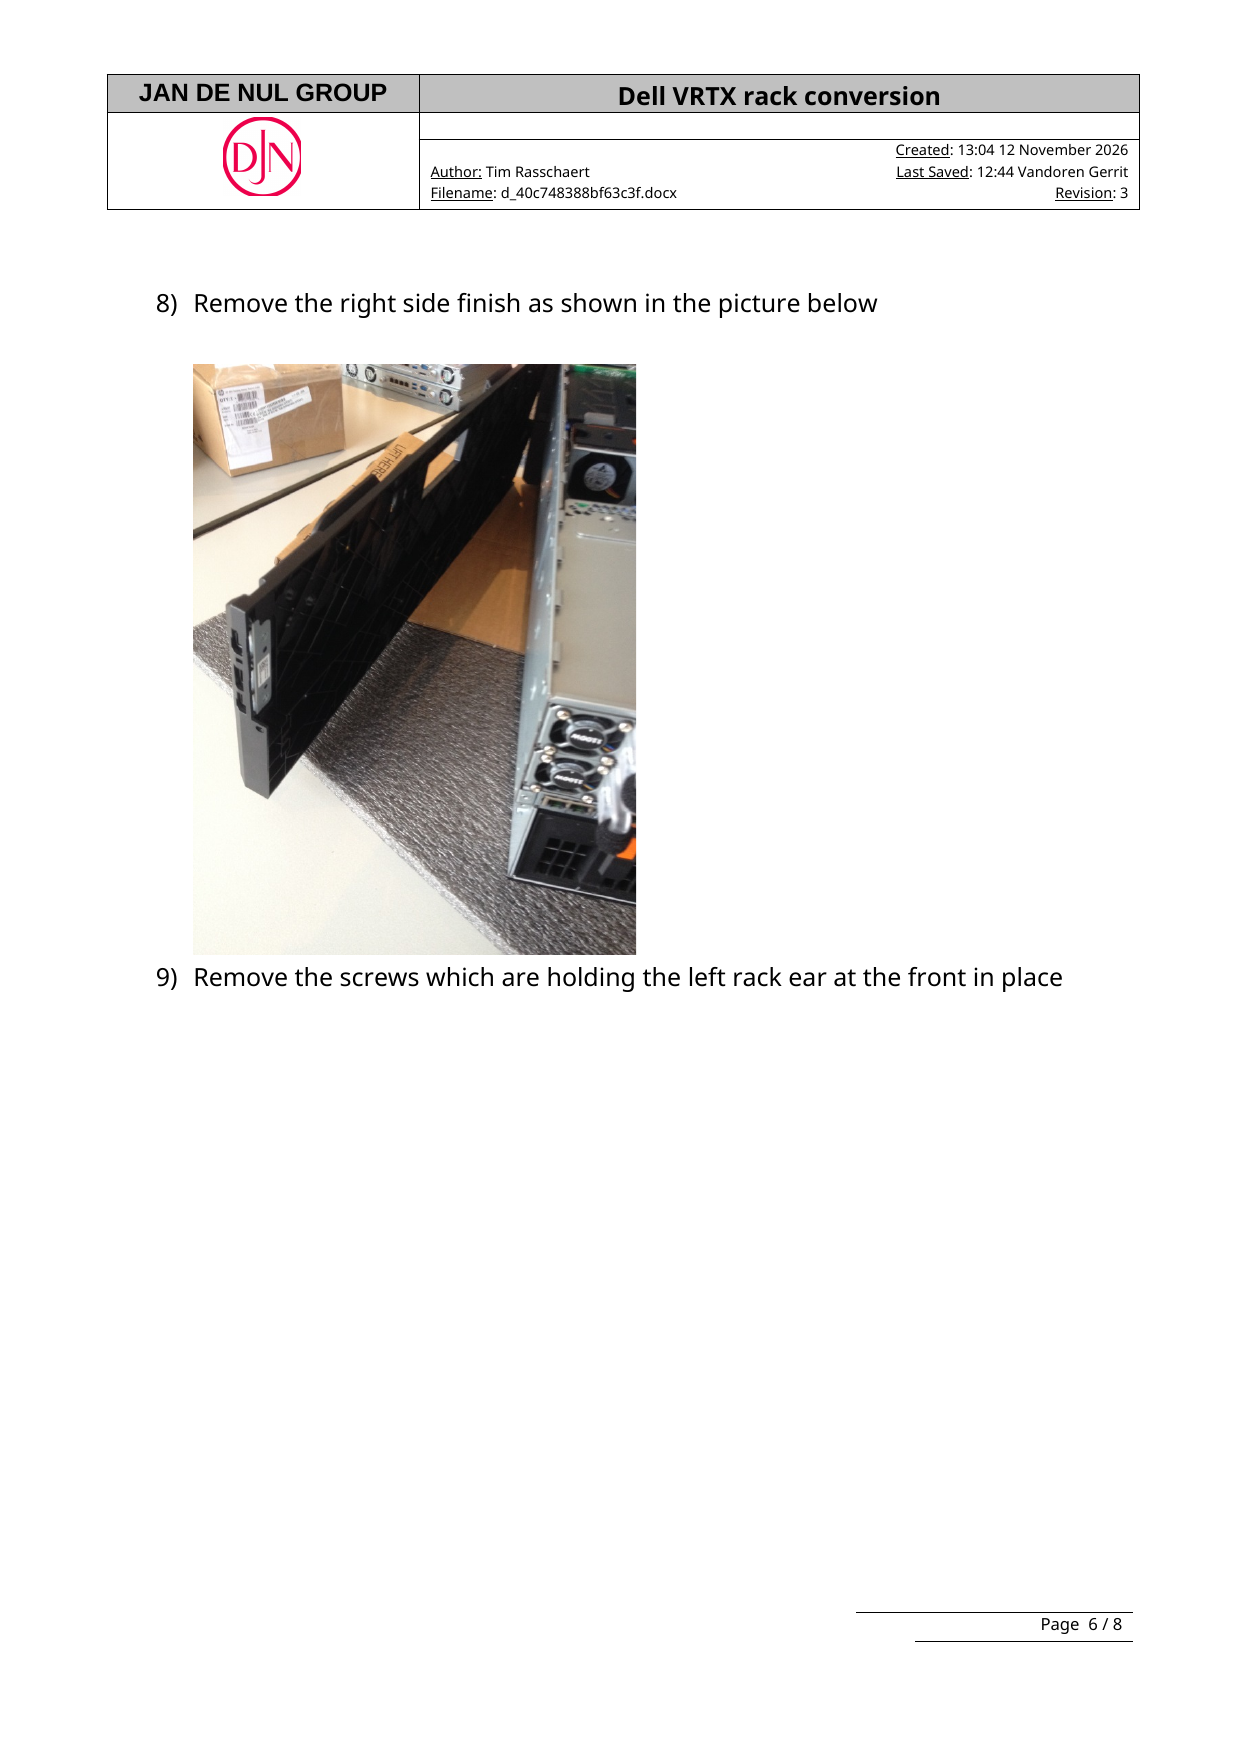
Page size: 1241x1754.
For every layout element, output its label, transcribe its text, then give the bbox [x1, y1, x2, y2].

picture [193, 364, 637, 955]
list Remove the screws which are holding the left rack ear at the front in place [156, 960, 1122, 994]
list Remove the right side finish as shown in the picture below [156, 286, 1122, 320]
picture [222, 117, 301, 196]
